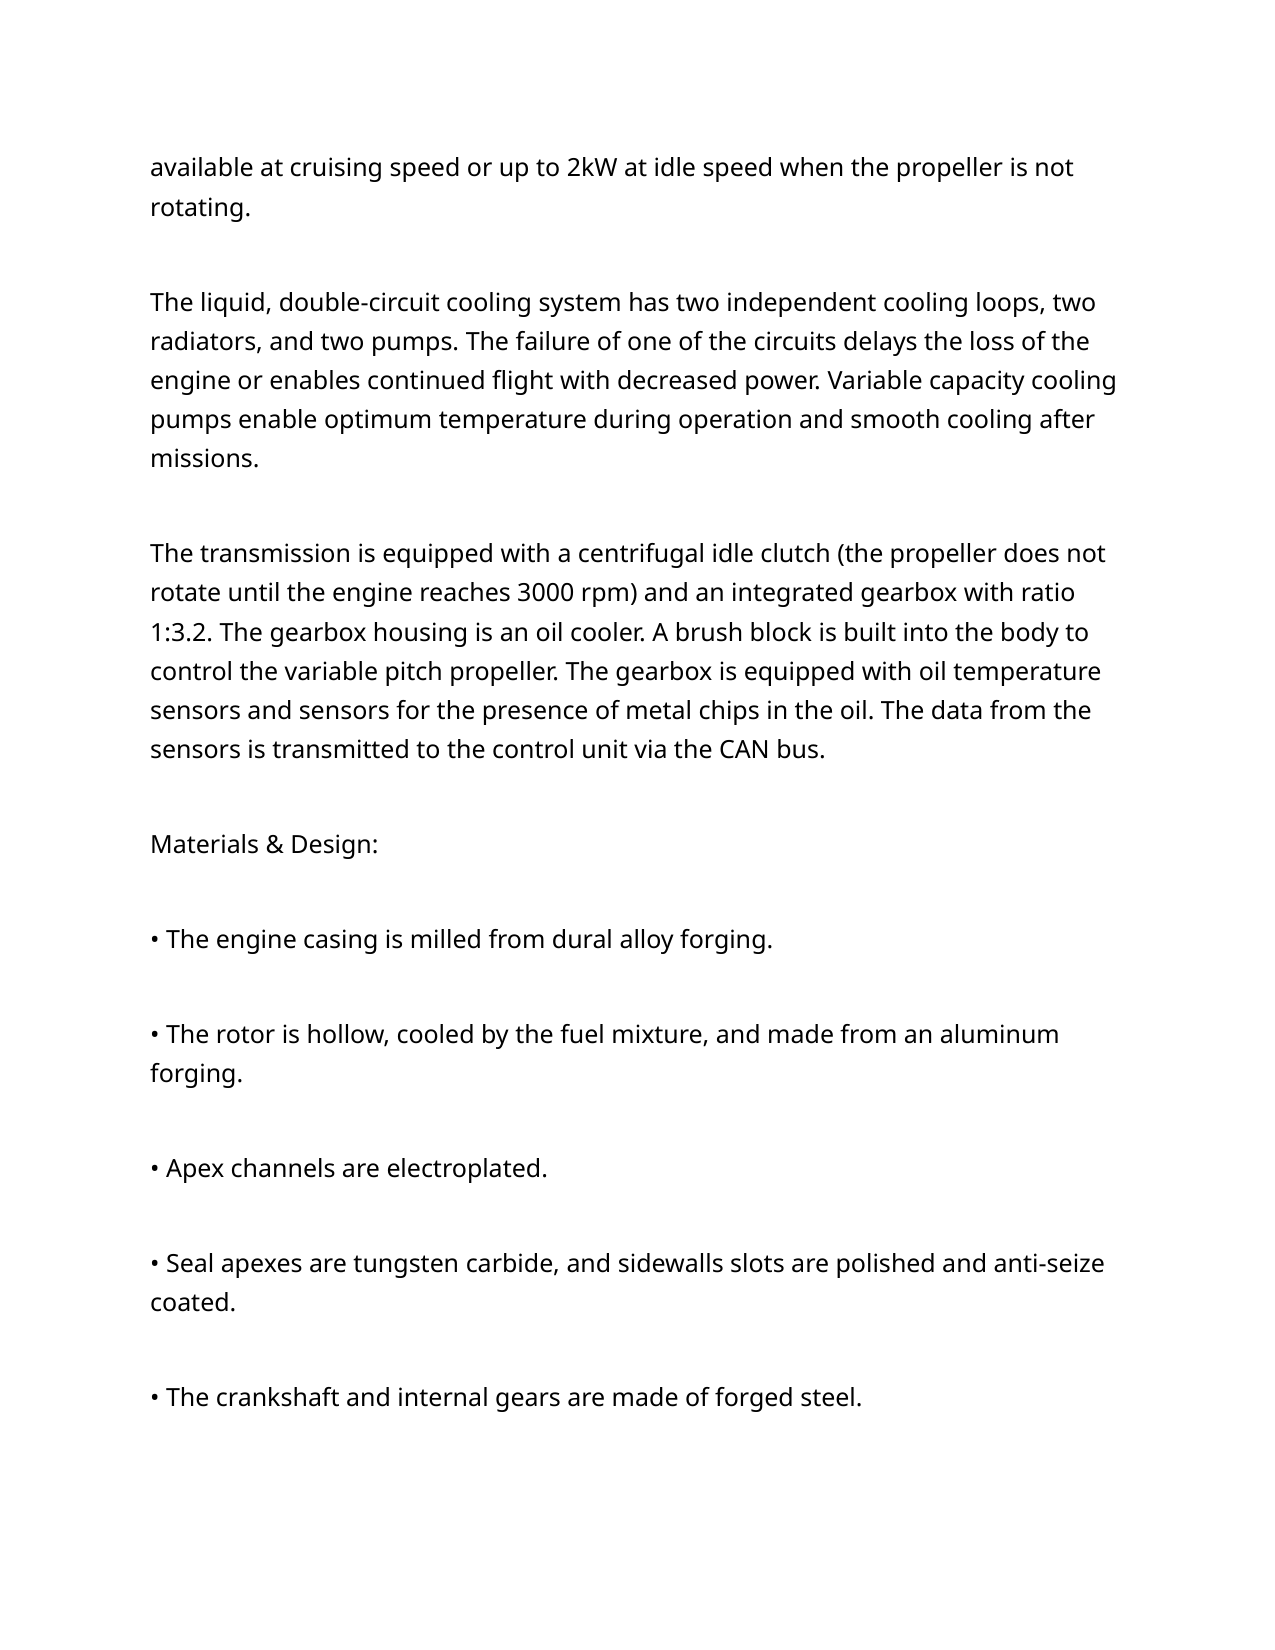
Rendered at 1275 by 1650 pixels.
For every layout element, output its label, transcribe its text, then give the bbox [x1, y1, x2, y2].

text The liquid, double-circuit cooling system has two independent cooling loops, two radiators, and two pumps. The failure of one of the circuits delays the loss of the engine or enables continued flight with decreased power. Variable capacity cooling pumps enable optimum temperature during operation and smooth cooling after missions. [150, 284, 1125, 514]
text • The crankshaft and internal gears are made of forged steel. [150, 1380, 1125, 1453]
text The transmission is equipped with a centrifugal idle clutch (the propeller does not rotate until the engine reaches 3000 rpm) and an integrated gearbox with ratio 1:3.2. The gearbox housing is an oil cooler. A brush block is built into the body to control the variable pitch propeller. The gearbox is equipped with oil temperature sensors and sensors for the presence of metal chips in the oil. The data from the sensors is transmitted to the control unit via the CAN bus. [150, 536, 1125, 805]
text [150, 150, 1125, 262]
text • The rotor is hollow, cooled by the fuel mixture, and made from an aluminum forging. [150, 1017, 1125, 1129]
text • Seal apexes are tungsten carbide, and sidewalls slots are polished and anti-seize coated. [150, 1246, 1125, 1358]
text • The engine casing is milled from dural alloy forging. [150, 922, 1125, 995]
text Materials & Design: [150, 827, 1125, 900]
text • Apex channels are electroplated. [150, 1151, 1125, 1224]
